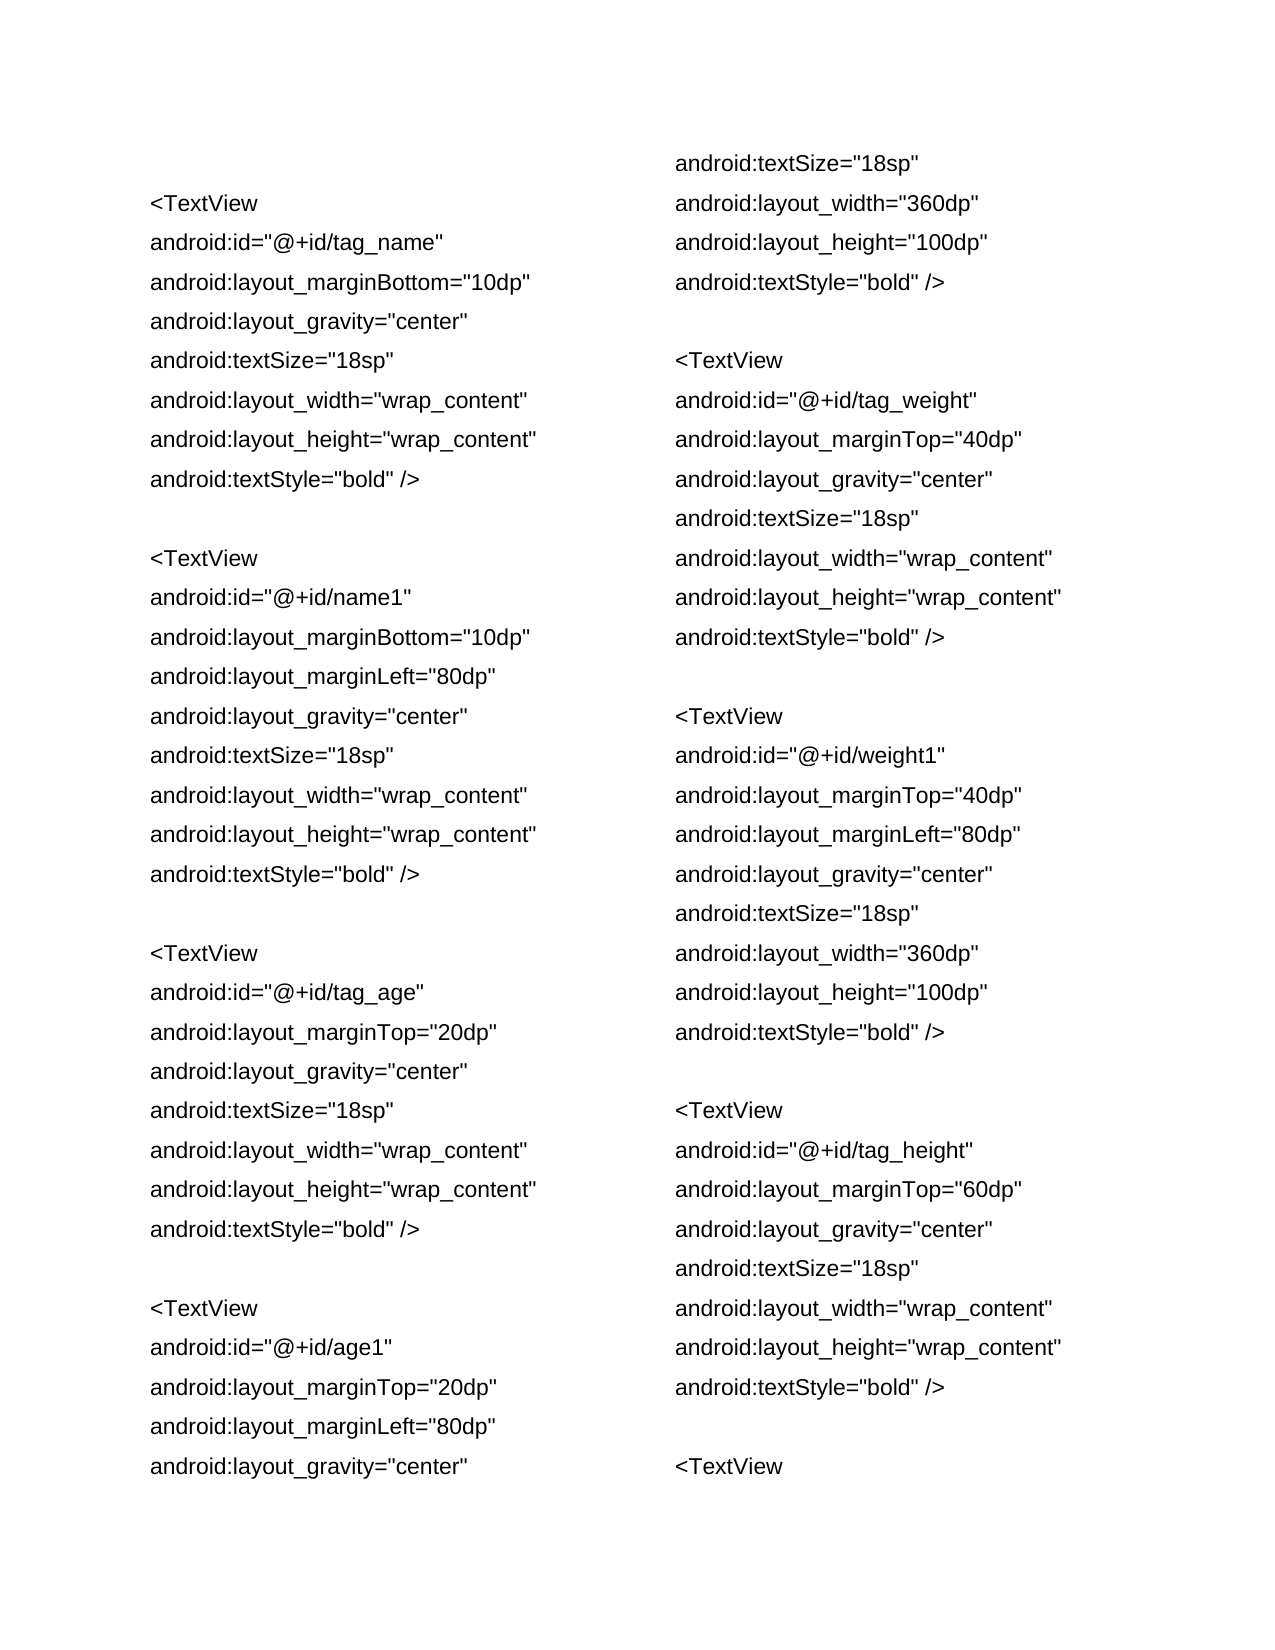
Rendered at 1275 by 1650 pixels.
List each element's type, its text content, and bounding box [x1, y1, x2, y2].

text <TextView [150, 1295, 600, 1321]
text android:textStyle="bold" /> [675, 1374, 1125, 1400]
text android:layout_marginTop="60dp" [675, 1176, 1125, 1203]
text android:layout_marginTop="40dp" [675, 426, 1125, 453]
text android:textSize="18sp" [150, 347, 600, 374]
text android:id="@+id/tag_height" [675, 1137, 1125, 1163]
text <TextView [675, 1453, 1125, 1479]
text android:layout_width="360dp" [675, 189, 1125, 216]
text android:textSize="18sp" [150, 742, 600, 768]
text android:layout_width="wrap_content" [150, 782, 600, 808]
text android:layout_height="100dp" [675, 229, 1125, 255]
text android:layout_marginBottom="10dp" [150, 624, 600, 650]
text android:layout_width="wrap_content" [150, 387, 600, 413]
text android:layout_gravity="center" [150, 308, 600, 334]
text android:id="@+id/age1" [150, 1334, 600, 1361]
text android:layout_gravity="center" [150, 1058, 600, 1084]
text android:layout_height="wrap_content" [675, 1334, 1125, 1361]
text android:layout_width="wrap_content" [675, 545, 1125, 571]
text android:layout_marginTop="20dp" [150, 1018, 600, 1045]
text android:id="@+id/name1" [150, 584, 600, 611]
text android:layout_gravity="center" [675, 1216, 1125, 1242]
text android:layout_marginTop="40dp" [675, 782, 1125, 808]
text <TextView [675, 1097, 1125, 1124]
text android:textSize="18sp" [150, 1097, 600, 1124]
text <TextView [150, 545, 600, 571]
text android:id="@+id/tag_weight" [675, 387, 1125, 413]
text android:textStyle="bold" /> [675, 624, 1125, 650]
text android:textStyle="bold" /> [150, 466, 600, 492]
text android:textStyle="bold" /> [675, 268, 1125, 295]
text android:layout_marginBottom="10dp" [150, 268, 600, 295]
text <TextView [675, 703, 1125, 729]
text android:id="@+id/tag_name" [150, 229, 600, 255]
text android:textSize="18sp" [675, 1255, 1125, 1282]
text android:layout_gravity="center" [675, 861, 1125, 887]
text android:layout_gravity="center" [150, 703, 600, 729]
text android:textSize="18sp" [675, 900, 1125, 926]
text android:textSize="18sp" [675, 505, 1125, 532]
text android:id="@+id/weight1" [675, 742, 1125, 768]
text android:layout_marginLeft="80dp" [675, 821, 1125, 847]
text android:layout_height="wrap_content" [150, 1176, 600, 1203]
text android:layout_width="wrap_content" [675, 1295, 1125, 1321]
text android:textStyle="bold" /> [150, 1216, 600, 1242]
text android:layout_width="wrap_content" [150, 1137, 600, 1163]
text android:textSize="18sp" [675, 150, 1125, 176]
text <TextView [150, 939, 600, 966]
text <TextView [150, 189, 600, 216]
text android:layout_height="wrap_content" [150, 821, 600, 847]
text android:layout_marginTop="20dp" [150, 1374, 600, 1400]
text android:layout_width="360dp" [675, 939, 1125, 966]
text android:id="@+id/tag_age" [150, 979, 600, 1005]
text <TextView [675, 347, 1125, 374]
text android:layout_marginLeft="80dp" [150, 1413, 600, 1440]
text android:layout_marginLeft="80dp" [150, 663, 600, 689]
text android:layout_height="100dp" [675, 979, 1125, 1005]
text android:layout_height="wrap_content" [675, 584, 1125, 611]
text android:textStyle="bold" /> [150, 861, 600, 887]
text android:layout_height="wrap_content" [150, 426, 600, 453]
text android:layout_gravity="center" [675, 466, 1125, 492]
text android:layout_gravity="center" [150, 1453, 600, 1479]
text android:textStyle="bold" /> [675, 1018, 1125, 1045]
